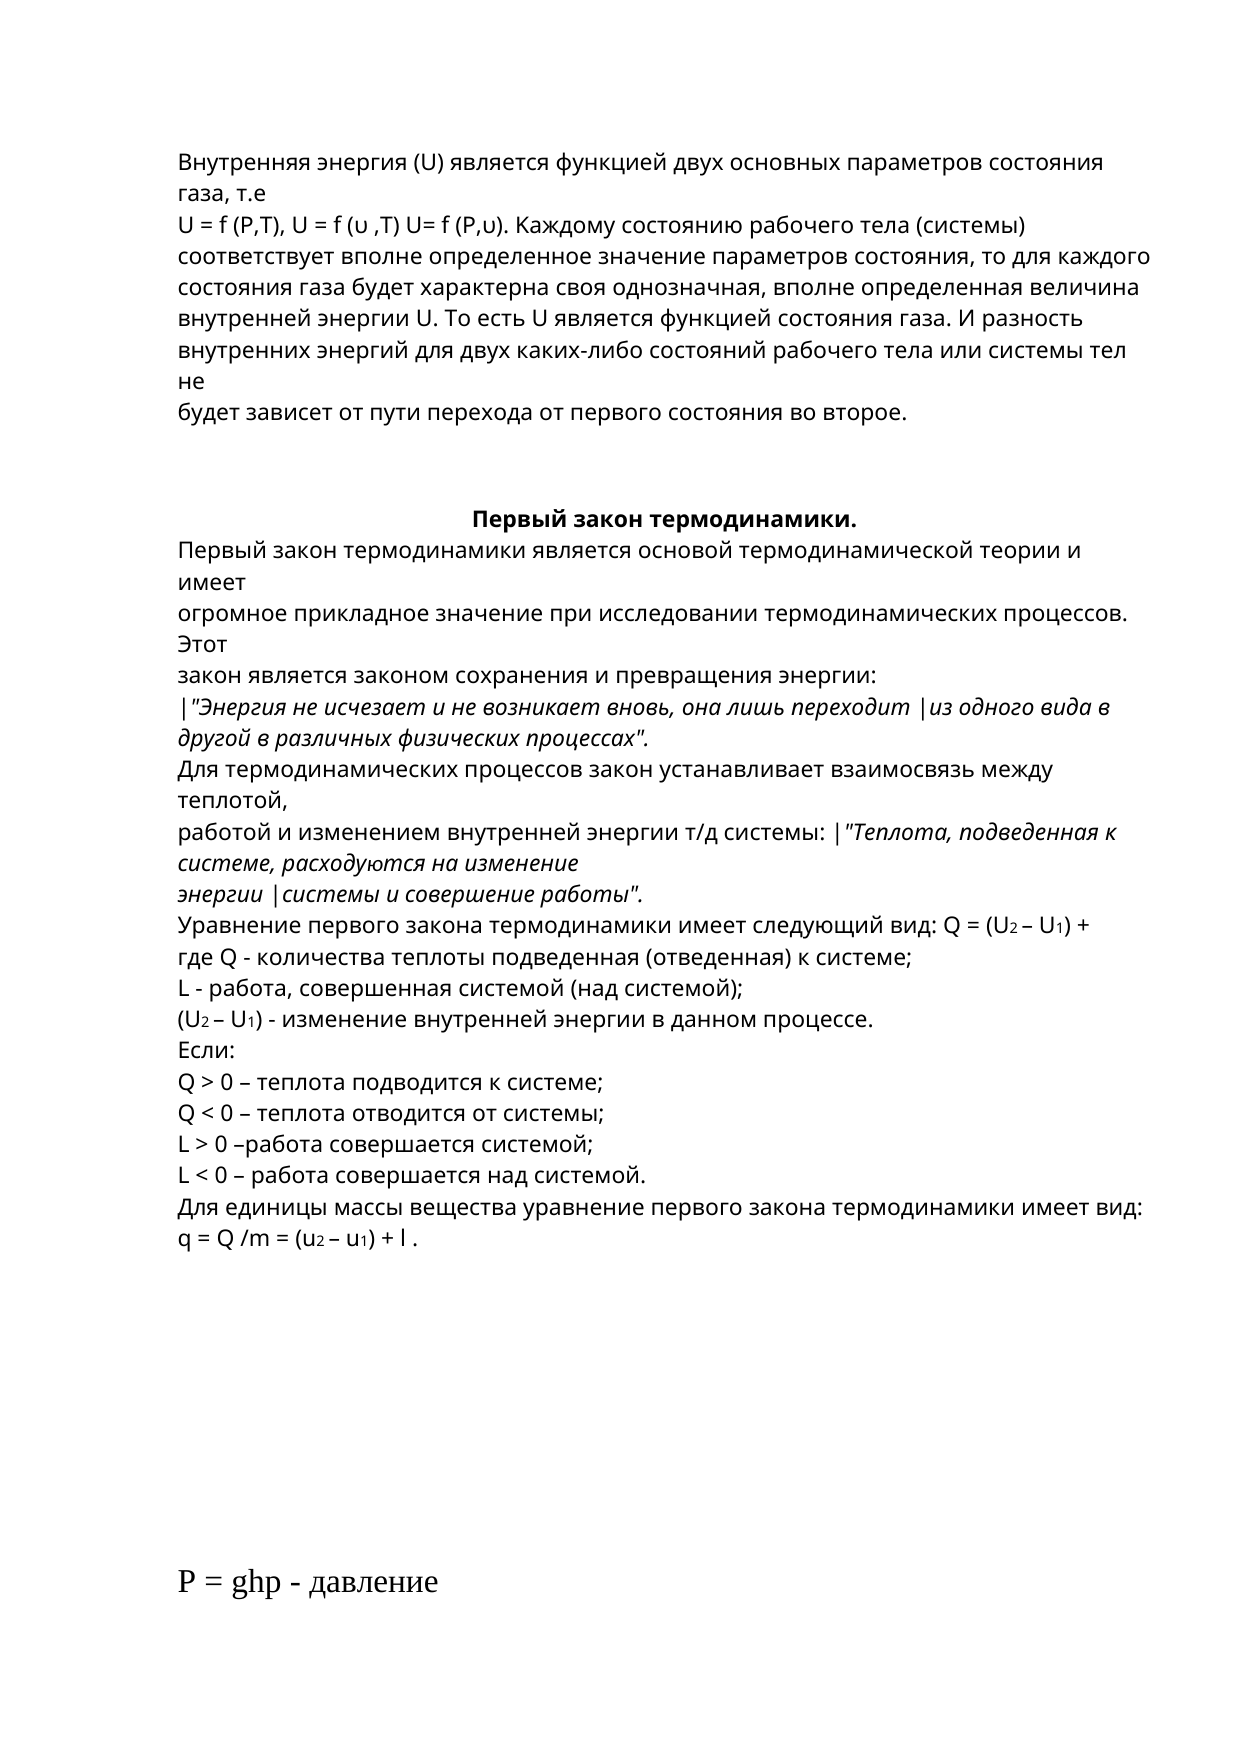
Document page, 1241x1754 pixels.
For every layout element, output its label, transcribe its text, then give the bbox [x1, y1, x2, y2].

text Внутренняя энергия (U) является функцией двух основных параметров состояния газа, т.е [177, 146, 1152, 209]
text состояния газа будет характерна своя однозначная, вполне определенная величина [177, 271, 1152, 302]
text где Q - количества теплоты подведенная (отведенная) к системе; [177, 941, 1152, 972]
text q = Q /m = (u2 – u1) + l . [177, 1222, 1152, 1253]
text Если: [177, 1034, 1152, 1066]
text L - работа, совершенная системой (над системой); [177, 972, 1152, 1003]
text Уравнение первого закона термодинамики имеет следующий вид: Q = (U2 – U1) + [177, 909, 1152, 941]
text U = f (P,T), U = f (υ ,T) U= f (P,υ). Κаждому состоянию рабочего тела (системы) [177, 209, 1152, 240]
text Q > 0 – теплота подводится к системе; [177, 1066, 1152, 1097]
text P = ghp - давление [177, 1562, 1152, 1600]
text L > 0 –работа совершается системой; [177, 1128, 1152, 1159]
text L < 0 – работа совершается над системой. [177, 1159, 1152, 1191]
text Для единицы массы вещества уравнение первого закона термодинамики имеет вид: [177, 1191, 1152, 1222]
text Первый закон термодинамики. [177, 503, 1152, 534]
text будет зависет от пути перехода от первого состояния во второе. [177, 396, 1152, 427]
text энергии |системы и совершение работы". [177, 878, 1152, 909]
text Для термодинамических процессов закон устанавливает взаимосвязь между теплотой, [177, 753, 1152, 816]
text внутренних энергий для двух каких-либо состояний рабочего тела или системы тел не [177, 334, 1152, 396]
text соответствует вполне определенное значение параметров состояния, то для каждого [177, 240, 1152, 271]
text закон является законом сохранения и превращения энергии: [177, 659, 1152, 691]
text Первый закон термодинамики является основой термодинамической теории и имеет [177, 534, 1152, 597]
text Q < 0 – теплота отводится от системы; [177, 1097, 1152, 1128]
text (U2 – U1) - изменение внутренней энергии в данном процессе. [177, 1003, 1152, 1034]
text внутренней энергии U. То есть U является функцией состояния газа. И разность [177, 302, 1152, 334]
text огромное прикладное значение при исследовании термодинамических процессов. Этот [177, 597, 1152, 659]
text работой и изменением внутренней энергии т/д системы: |"Теплота, подведенная к системе, расходуются на изменение [177, 816, 1152, 878]
text |"Энергия не исчезает и не возникает вновь, она лишь переходит |из одного вида в другой в различных физических процессах". [177, 691, 1152, 753]
